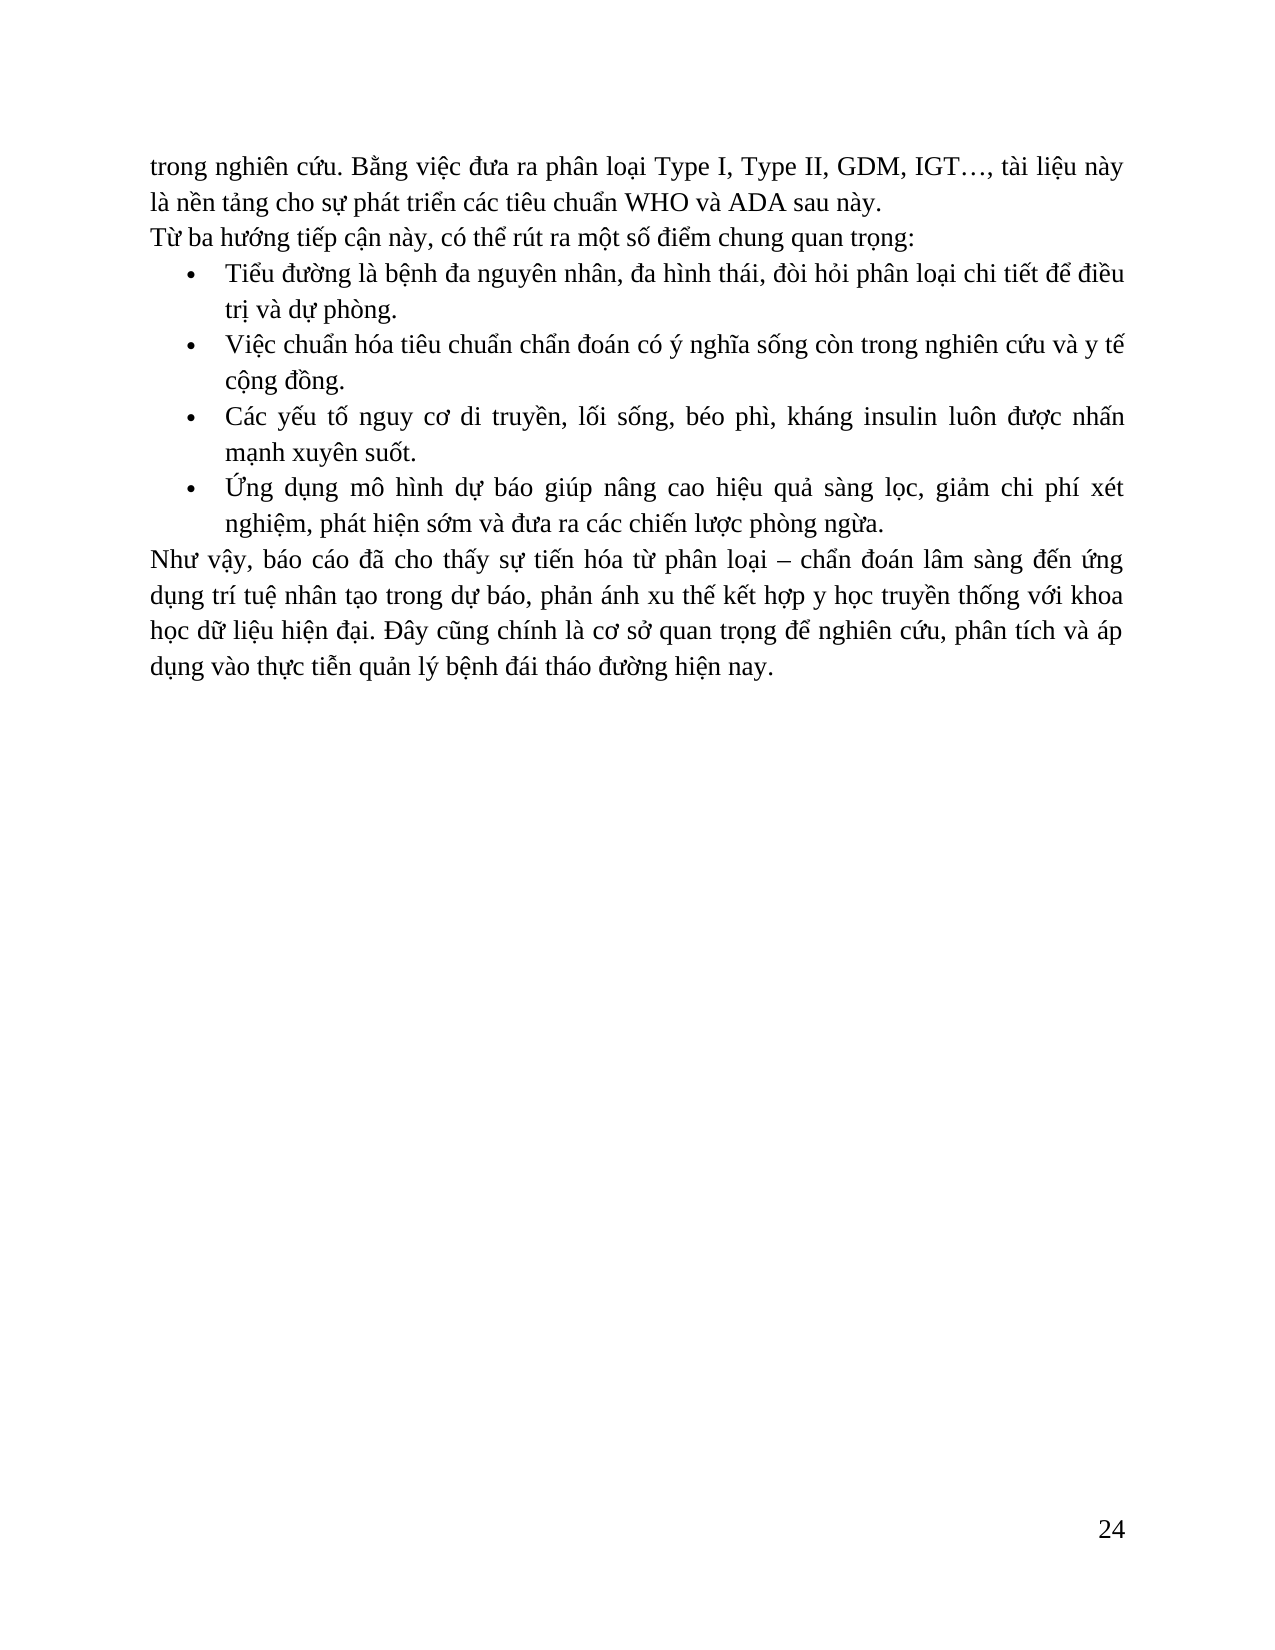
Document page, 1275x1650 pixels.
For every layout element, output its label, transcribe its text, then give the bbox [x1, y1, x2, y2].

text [150, 150, 1125, 217]
list Tiểu đường là bệnh đa nguyên nhân, đa hình thái, đòi hỏi phân loại chi tiết để điều trị và dự phòng. [187, 257, 1125, 324]
list Các yếu tố nguy cơ di truyền, lối sống, béo phì, kháng insulin luôn được nhấn mạnh xuyên suốt. [187, 400, 1125, 467]
text Như vậy, báo cáo đã cho thấy sự tiến hóa từ phân loại – chẩn đoán lâm sàng đến ứng dụng trí tuệ nhân tạo trong dự báo, phản ánh xu thế kết hợp y học truyền thống với khoa học dữ liệu hiện đại. Đây cũng chính là cơ sở quan trọng để nghiên cứu, phân tích và áp dụng vào thực tiễn quản lý bệnh đái tháo đường hiện nay. [150, 543, 1125, 681]
list Việc chuẩn hóa tiêu chuẩn chẩn đoán có ý nghĩa sống còn trong nghiên cứu và y tế cộng đồng. [187, 329, 1125, 396]
text Từ ba hướng tiếp cận này, có thể rút ra một số điểm chung quan trọng: [150, 221, 1125, 253]
list Ứng dụng mô hình dự báo giúp nâng cao hiệu quả sàng lọc, giảm chi phí xét nghiệm, phát hiện sớm và đưa ra các chiến lược phòng ngừa. [187, 472, 1125, 538]
